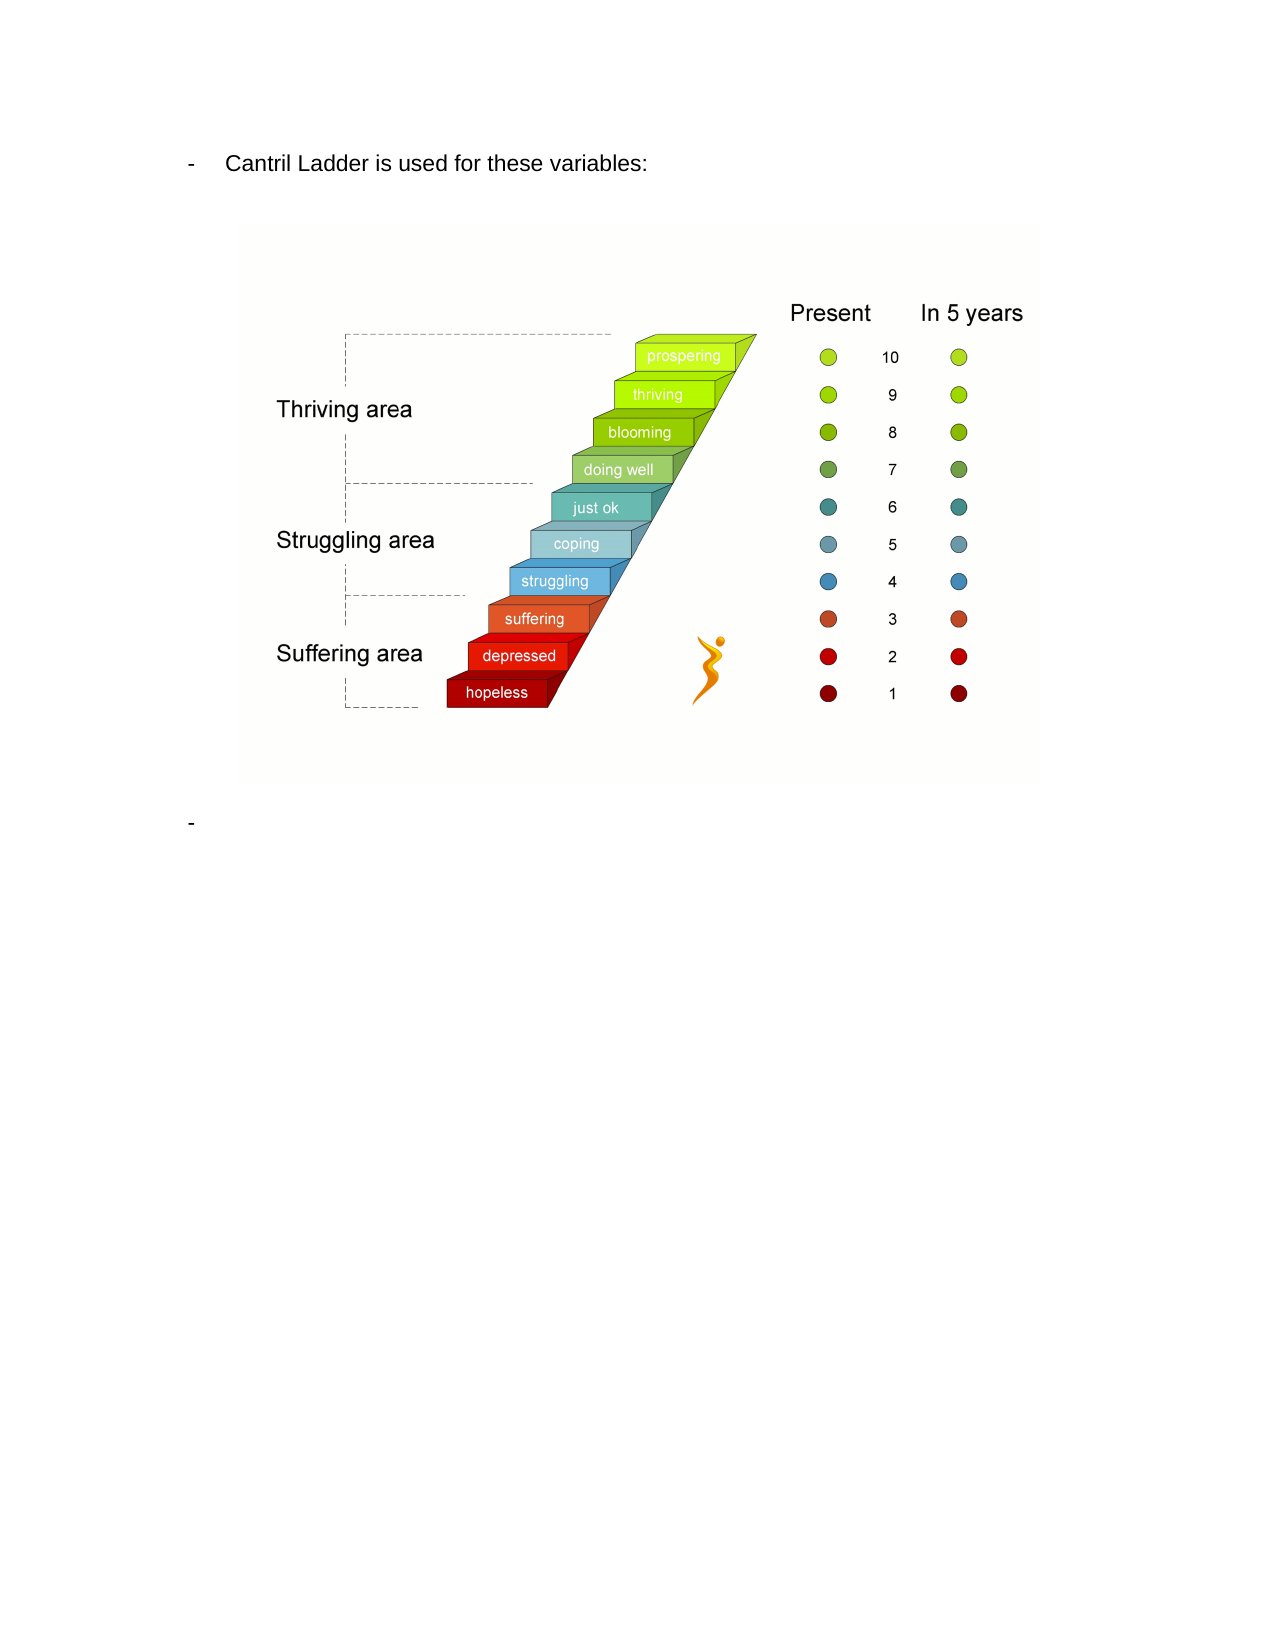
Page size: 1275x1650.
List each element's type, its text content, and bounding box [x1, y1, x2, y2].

list Cantril Ladder is used for these variables: [187, 150, 1125, 176]
picture [237, 223, 1039, 783]
